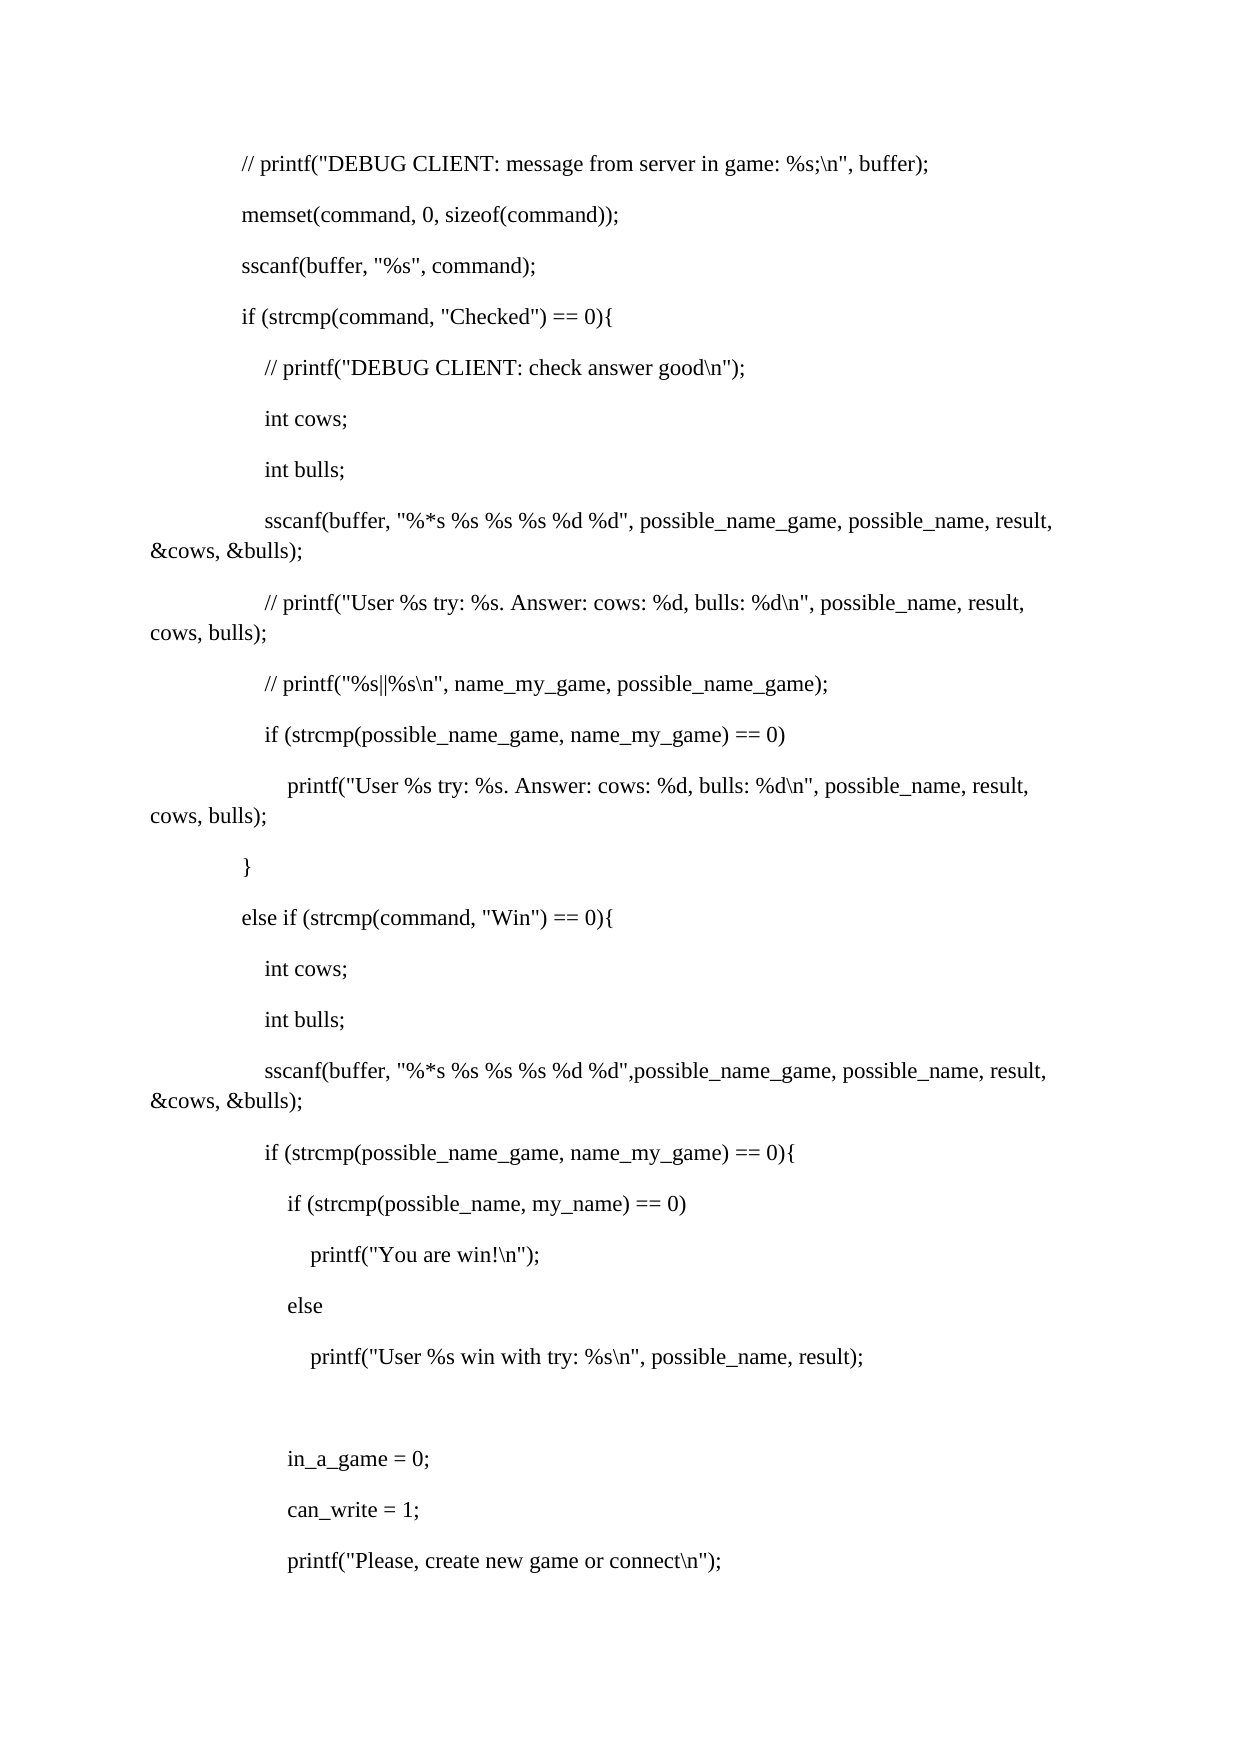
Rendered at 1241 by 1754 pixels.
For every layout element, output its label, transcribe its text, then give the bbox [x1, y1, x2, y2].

text int bulls; [150, 1006, 1072, 1033]
text printf("You are win!\n"); [150, 1241, 1072, 1267]
text // printf("User %s try: %s. Answer: cows: %d, bulls: %d\n", possible_name, result, cows, bulls); [150, 588, 1072, 645]
text // printf("DEBUG CLIENT: check answer good\n"); [150, 354, 1072, 381]
text in_a_game = 0; [150, 1445, 1072, 1471]
text int cows; [150, 405, 1072, 432]
text if (strcmp(possible_name, my_name) == 0) [150, 1189, 1072, 1216]
text memset(command, 0, sizeof(command)); [150, 201, 1072, 227]
text else [150, 1292, 1072, 1318]
text printf("User %s try: %s. Answer: cows: %d, bulls: %d\n", possible_name, result, cows, bulls); [150, 772, 1072, 828]
text int cows; [150, 955, 1072, 982]
text // printf("%s||%s\n", name_my_game, possible_name_game); [150, 670, 1072, 696]
text if (strcmp(command, "Checked") == 0){ [150, 303, 1072, 329]
text else if (strcmp(command, "Win") == 0){ [150, 904, 1072, 931]
text can_write = 1; [150, 1496, 1072, 1522]
text sscanf(buffer, "%*s %s %s %s %d %d",possible_name_game, possible_name, result, &cows, &bulls); [150, 1057, 1072, 1114]
text // printf("DEBUG CLIENT: message from server in game: %s;\n", buffer); [150, 150, 1072, 176]
text sscanf(buffer, "%s", command); [150, 252, 1072, 278]
text if (strcmp(possible_name_game, name_my_game) == 0) [150, 721, 1072, 747]
text sscanf(buffer, "%*s %s %s %s %d %d", possible_name_game, possible_name, result, &cows, &bulls); [150, 507, 1072, 564]
text } [150, 853, 1072, 879]
text if (strcmp(possible_name_game, name_my_game) == 0){ [150, 1138, 1072, 1165]
text printf("Please, create new game or connect\n"); [150, 1547, 1072, 1573]
text int bulls; [150, 456, 1072, 483]
text printf("User %s win with try: %s\n", possible_name, result); [150, 1343, 1072, 1369]
